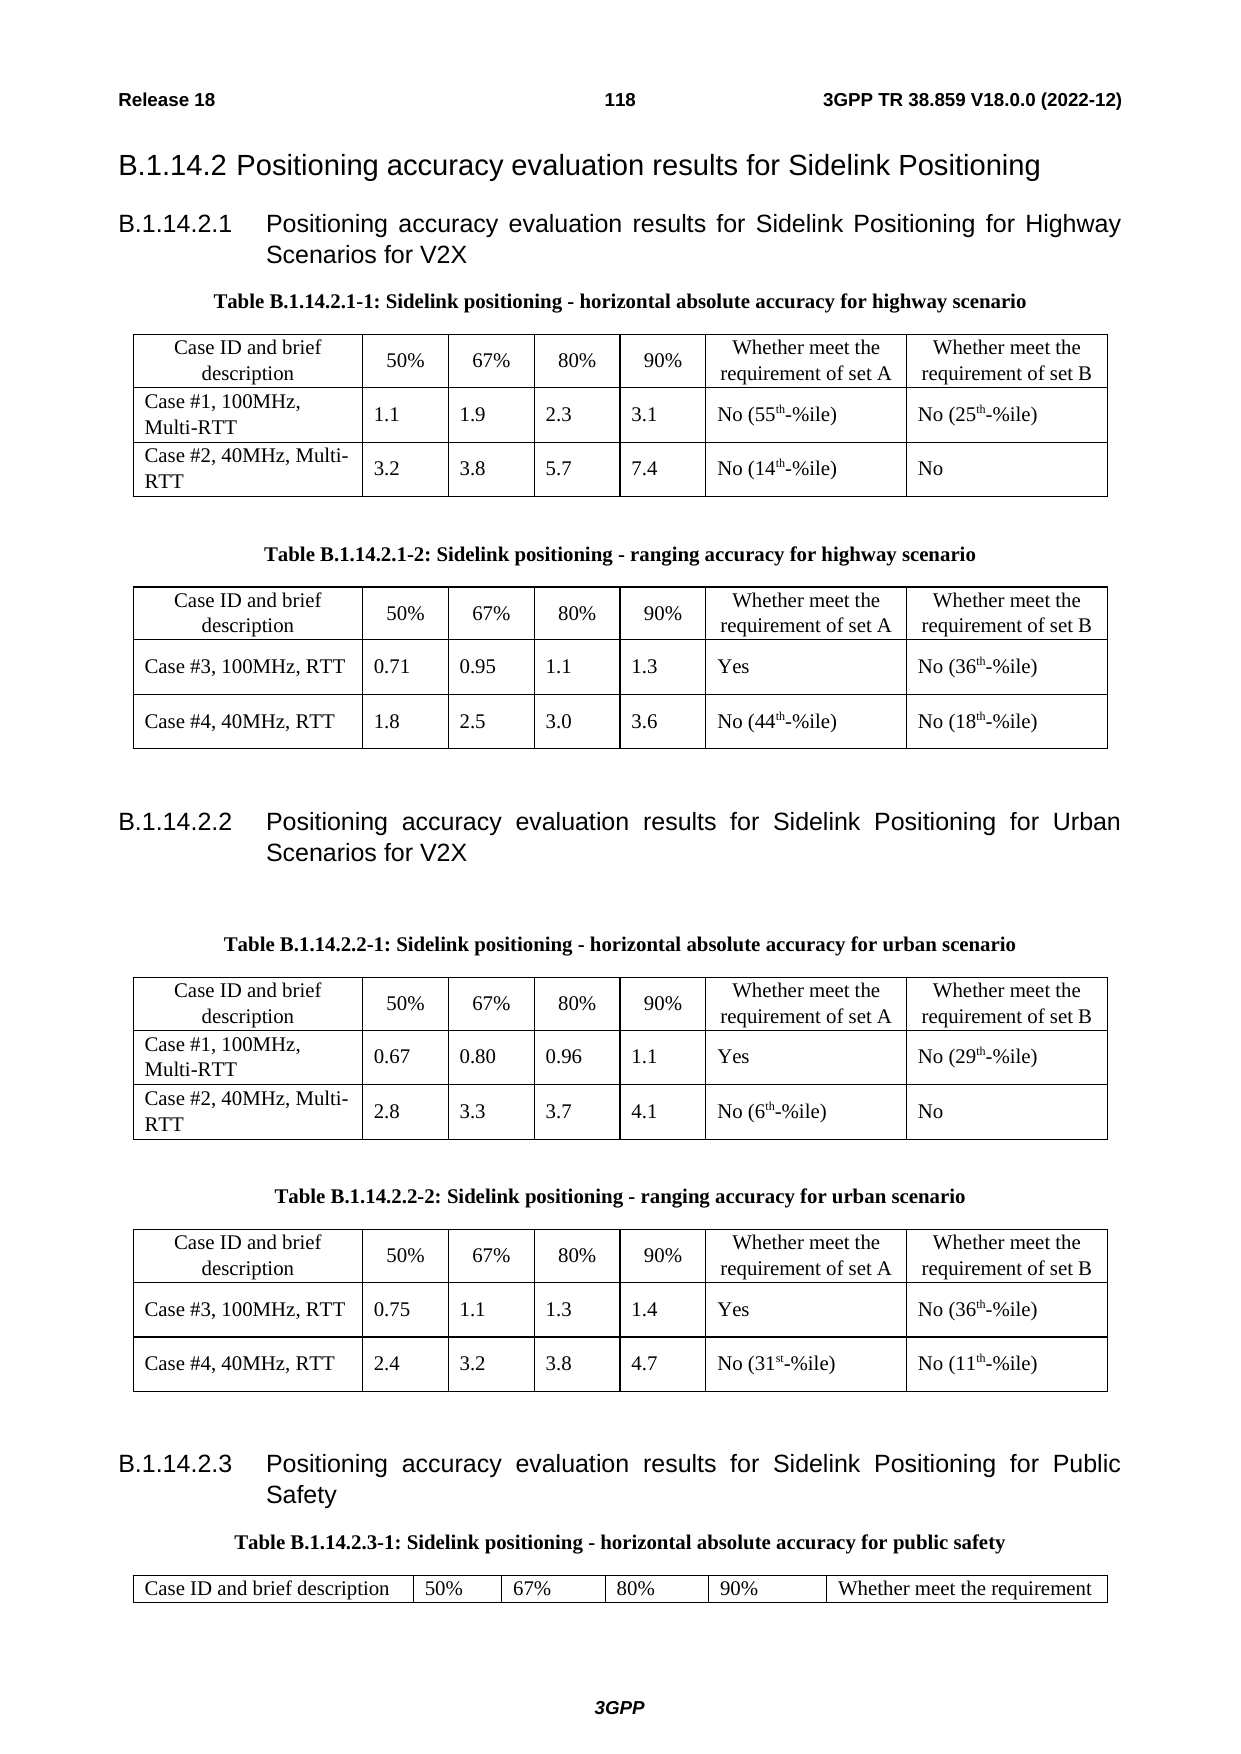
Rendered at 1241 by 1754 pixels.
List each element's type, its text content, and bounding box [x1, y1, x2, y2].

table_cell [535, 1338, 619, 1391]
text B.1.14.2.3 Positioning accuracy evaluation results for Sidelink Positioning for Public Safety [118, 1449, 1122, 1509]
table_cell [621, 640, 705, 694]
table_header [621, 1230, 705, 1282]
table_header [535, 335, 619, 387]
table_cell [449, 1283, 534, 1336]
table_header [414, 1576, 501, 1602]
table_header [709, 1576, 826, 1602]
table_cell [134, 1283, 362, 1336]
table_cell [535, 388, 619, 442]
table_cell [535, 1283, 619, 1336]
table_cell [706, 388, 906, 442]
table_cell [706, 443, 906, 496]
text B.1.14.2.2 Positioning accuracy evaluation results for Sidelink Positioning for Urban Scenarios for V2X [118, 807, 1122, 866]
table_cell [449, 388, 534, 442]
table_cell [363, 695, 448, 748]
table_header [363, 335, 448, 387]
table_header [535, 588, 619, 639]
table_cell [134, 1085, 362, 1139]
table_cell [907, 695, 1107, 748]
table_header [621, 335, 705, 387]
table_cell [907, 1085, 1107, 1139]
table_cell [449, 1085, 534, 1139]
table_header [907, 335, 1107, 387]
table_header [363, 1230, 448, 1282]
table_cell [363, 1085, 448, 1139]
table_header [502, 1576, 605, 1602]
text Table B.1.14.2.2-1: Sidelink positioning - horizontal absolute accuracy for urban scenario [118, 932, 1122, 956]
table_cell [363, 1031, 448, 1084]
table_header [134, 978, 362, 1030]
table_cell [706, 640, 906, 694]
text Table B.1.14.2.2-2: Sidelink positioning - ranging accuracy for urban scenario [118, 1184, 1122, 1208]
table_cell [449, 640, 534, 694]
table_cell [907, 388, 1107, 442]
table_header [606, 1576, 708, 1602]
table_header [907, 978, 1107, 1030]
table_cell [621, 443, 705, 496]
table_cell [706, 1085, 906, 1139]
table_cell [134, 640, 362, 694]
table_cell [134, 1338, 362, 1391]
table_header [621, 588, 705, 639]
text B.1.14.2 Positioning accuracy evaluation results for Sidelink Positioning [118, 147, 1122, 181]
text Table B.1.14.2.3-1: Sidelink positioning - horizontal absolute accuracy for public safety [118, 1530, 1122, 1554]
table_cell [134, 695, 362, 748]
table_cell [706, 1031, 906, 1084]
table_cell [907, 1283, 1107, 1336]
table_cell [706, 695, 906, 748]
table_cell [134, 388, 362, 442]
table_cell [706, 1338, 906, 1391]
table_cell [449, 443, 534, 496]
text Table B.1.14.2.1-1: Sidelink positioning - horizontal absolute accuracy for highway scenario [118, 289, 1122, 313]
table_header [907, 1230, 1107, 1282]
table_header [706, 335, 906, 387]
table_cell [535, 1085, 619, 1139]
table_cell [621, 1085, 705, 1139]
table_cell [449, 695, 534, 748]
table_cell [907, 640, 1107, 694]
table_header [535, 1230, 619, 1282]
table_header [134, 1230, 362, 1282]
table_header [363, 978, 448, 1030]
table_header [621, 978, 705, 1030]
text Table B.1.14.2.1-2: Sidelink positioning - ranging accuracy for highway scenario [118, 542, 1122, 566]
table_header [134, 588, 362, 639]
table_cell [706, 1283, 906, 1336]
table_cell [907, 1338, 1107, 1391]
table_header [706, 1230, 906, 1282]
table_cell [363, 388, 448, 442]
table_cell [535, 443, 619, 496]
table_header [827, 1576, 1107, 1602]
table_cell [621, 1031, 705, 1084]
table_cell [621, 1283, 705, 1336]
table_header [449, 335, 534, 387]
text B.1.14.2.1 Positioning accuracy evaluation results for Sidelink Positioning for Highway Scenarios for V2X [118, 209, 1122, 268]
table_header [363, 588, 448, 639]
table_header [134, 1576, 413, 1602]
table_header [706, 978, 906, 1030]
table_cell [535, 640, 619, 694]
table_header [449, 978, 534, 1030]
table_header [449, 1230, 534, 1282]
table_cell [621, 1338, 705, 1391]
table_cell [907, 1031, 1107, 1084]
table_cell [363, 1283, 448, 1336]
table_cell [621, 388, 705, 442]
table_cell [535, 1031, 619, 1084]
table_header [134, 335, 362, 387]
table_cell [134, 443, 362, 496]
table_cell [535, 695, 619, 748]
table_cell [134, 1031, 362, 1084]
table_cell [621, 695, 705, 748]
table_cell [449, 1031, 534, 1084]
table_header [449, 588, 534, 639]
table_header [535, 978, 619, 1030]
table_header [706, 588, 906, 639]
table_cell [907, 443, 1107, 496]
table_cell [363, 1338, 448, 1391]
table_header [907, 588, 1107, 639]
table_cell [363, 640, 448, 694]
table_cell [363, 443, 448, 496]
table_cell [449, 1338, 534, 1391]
